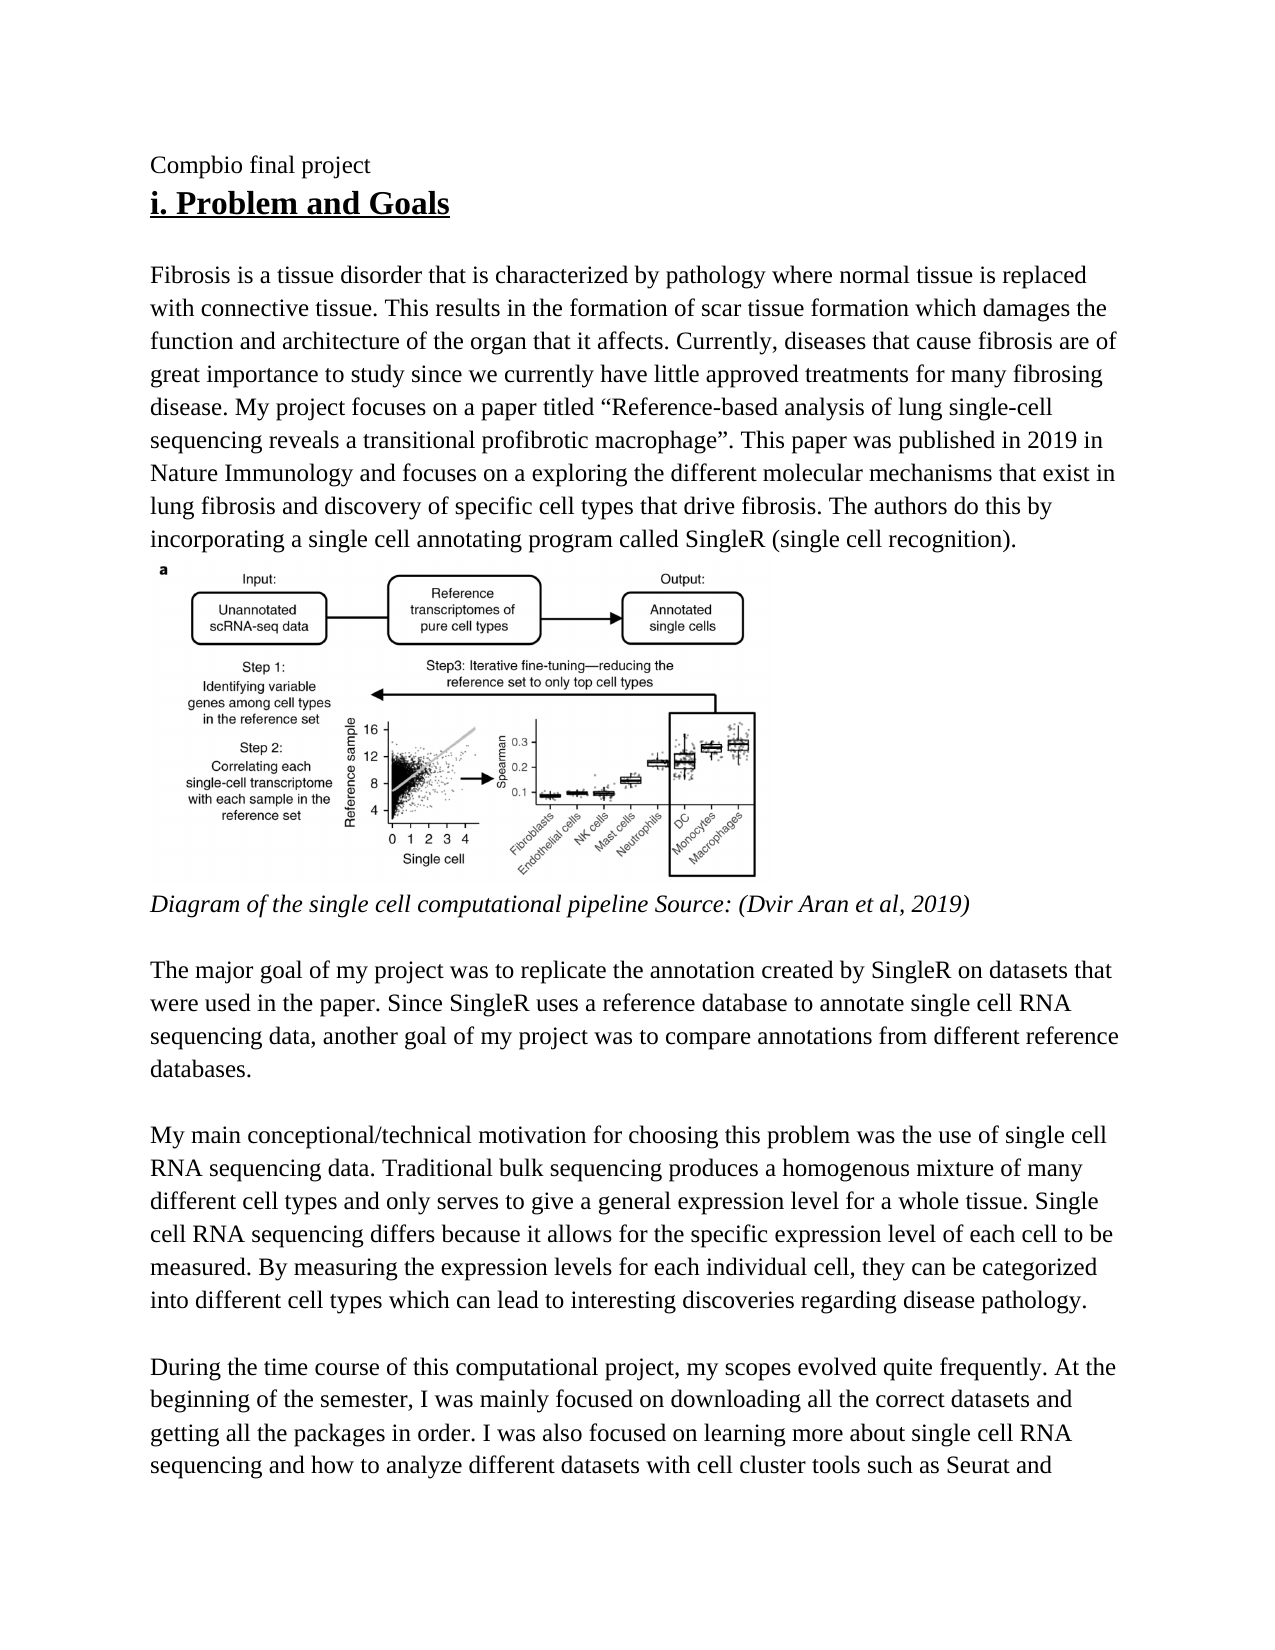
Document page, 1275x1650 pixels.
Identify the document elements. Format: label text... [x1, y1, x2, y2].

text Diagram of the single cell computational pipeline Source: (Dvir Aran et al, 2019) [150, 889, 1125, 918]
text Fibrosis is a tissue disorder that is characterized by pathology where normal tissue is replaced with connective tissue. This results in the formation of scar tissue formation which damages the function and architecture of the organ that it affects. Currently, diseases that cause fibrosis are of great importance to study since we currently have little approved treatments for many fibrosing disease. My project focuses on a paper titled “Reference-based analysis of lung single-cell sequencing reveals a transitional profibrotic macrophage”. This paper was published in 2019 in Nature Immunology and focuses on a exploring the different molecular mechanisms that exist in lung fibrosis and discovery of specific cell types that drive fibrosis. The authors do this by incorporating a single cell annotating program called SingleR (single cell recognition). [150, 260, 1125, 553]
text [150, 1352, 1125, 1479]
picture [150, 557, 773, 885]
text The major goal of my project was to replicate the annotation created by SingleR on datasets that were used in the paper. Since SingleR uses a reference database to annotate single cell RNA sequencing data, another goal of my project was to compare annotations from different reference databases. [150, 955, 1125, 1083]
text My main conceptional/technical motivation for choosing this problem was the use of single cell RNA sequencing data. Traditional bulk sequencing produces a homogenous mixture of many different cell types and only serves to give a general expression level for a whole tissue. Single cell RNA sequencing differs because it allows for the specific expression level of each cell to be measured. By measuring the expression levels for each individual cell, they can be categorized into different cell types which can lead to interesting discoveries regarding disease pathology. [150, 1120, 1125, 1314]
text Compbio final project [150, 150, 1125, 179]
text i. Problem and Goals [150, 183, 1125, 221]
